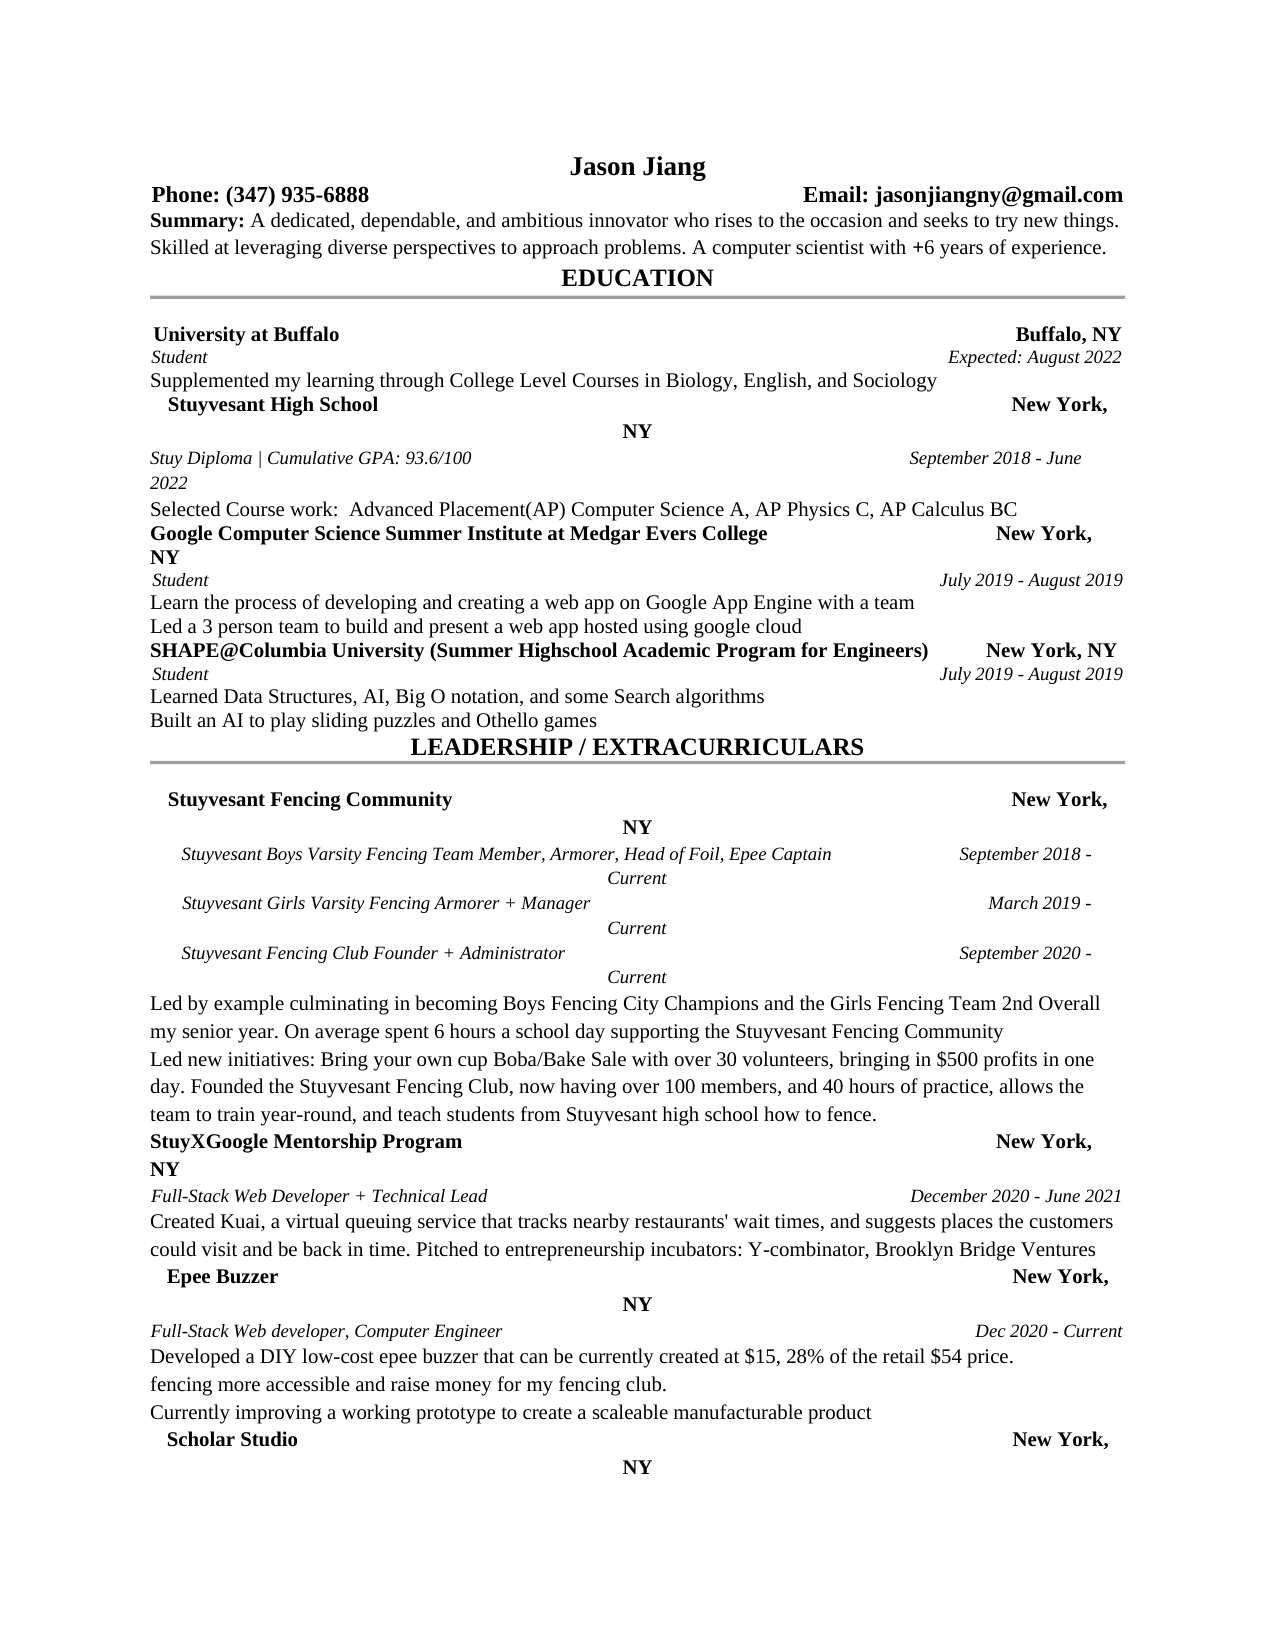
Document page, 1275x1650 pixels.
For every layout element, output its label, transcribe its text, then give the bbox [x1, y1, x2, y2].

text Stuyvesant Boys Varsity Fencing Team Member, Armorer, Head of Foil, Epee Captain September 2018 - Current [150, 842, 1125, 889]
text Learn the process of developing and creating a web app on Google App Engine with a team [150, 590, 1125, 614]
text Student July 2019 - August 2019 [150, 662, 1125, 684]
text Built an AI to play sliding puzzles and Othello games [150, 708, 1125, 732]
text Phone: (347) 935-6888 Email: jasonjiangny@gmail.com [150, 181, 1125, 207]
text Stuyvesant Fencing Community New York, NY [150, 787, 1125, 839]
text Led by example culminating in becoming Boys Fencing City Champions and the Girls Fencing Team 2nd Overall my senior year. On average spent 6 hours a school day supporting the Stuyvesant Fencing Community [150, 991, 1125, 1043]
text Scholar Studio New York, NY [150, 1427, 1125, 1479]
text Student Expected: August 2022 [150, 346, 1125, 368]
text Led new initiatives: Bring your own cup Boba/Bake Sale with over 30 volunteers, bringing in $500 profits in one day. Founded the Stuyvesant Fencing Club, now having over 100 members, and 40 hours of practice, allows the team to train year-round, and teach students from Stuyvesant high school how to fence. [150, 1046, 1125, 1126]
text Summary: A dedicated, dependable, and ambitious innovator who rises to the occasion and seeks to try new things. Skilled at leveraging diverse perspectives to approach problems. A computer scientist with +6 years of experience. [150, 207, 1125, 259]
text Student July 2019 - August 2019 [150, 569, 1125, 590]
text EDUCATION [150, 263, 1125, 291]
text Jason Jiang [150, 150, 1125, 181]
text Full-Stack Web developer, Computer Engineer Dec 2020 - Current [150, 1320, 1125, 1341]
text Led a 3 person team to build and present a web app hosted using google cloud [150, 614, 1125, 638]
text Selected Course work: Advanced Placement(AP) Computer Science A, AP Physics C, AP Calculus BC [150, 497, 1125, 521]
text Supplemented my learning through College Level Courses in Biology, English, and Sociology [150, 368, 1125, 392]
text Epee Buzzer New York, NY [150, 1264, 1125, 1316]
text Currently improving a working prototype to create a scaleable manufacturable product [150, 1400, 1125, 1424]
text Developed a DIY low-cost epee buzzer that can be currently created at $15, 28% of the retail $54 price. [150, 1344, 1125, 1368]
text Stuyvesant Fencing Club Founder + Administrator September 2020 - Current [150, 942, 1125, 988]
text Stuyvesant Girls Varsity Fencing Armorer + Manager March 2019 - Current [150, 892, 1125, 938]
text LEADERSHIP / EXTRACURRICULARS [150, 732, 1125, 760]
text Stuy Diploma | Cumulative GPA: 93.6/100 September 2018 - June 2022 [150, 447, 1125, 493]
text Learned Data Structures, AI, Big O notation, and some Search algorithms [150, 684, 1125, 708]
text SHAPE@Columbia University (Summer Highschool Academic Program for Engineers) New York, NY [150, 638, 1125, 662]
text Full-Stack Web Developer + Technical Lead December 2020 - June 2021 [150, 1184, 1125, 1206]
text Google Computer Science Summer Institute at Medgar Evers College New York, NY [150, 521, 1125, 569]
text fencing more accessible and raise money for my fencing club. [150, 1372, 1125, 1396]
text Created Kuai, a virtual queuing service that tracks nearby restaurants' wait times, and suggests places the customers could visit and be back in time. Pitched to entrepreneurship incubators: Y-combinator, Brooklyn Bridge Ventures [150, 1209, 1125, 1261]
text Stuyvesant High School New York, NY [150, 392, 1125, 443]
text StuyXGoogle Mentorship Program New York, NY [150, 1129, 1125, 1181]
text University at Buffalo Buffalo, NY [150, 322, 1125, 346]
